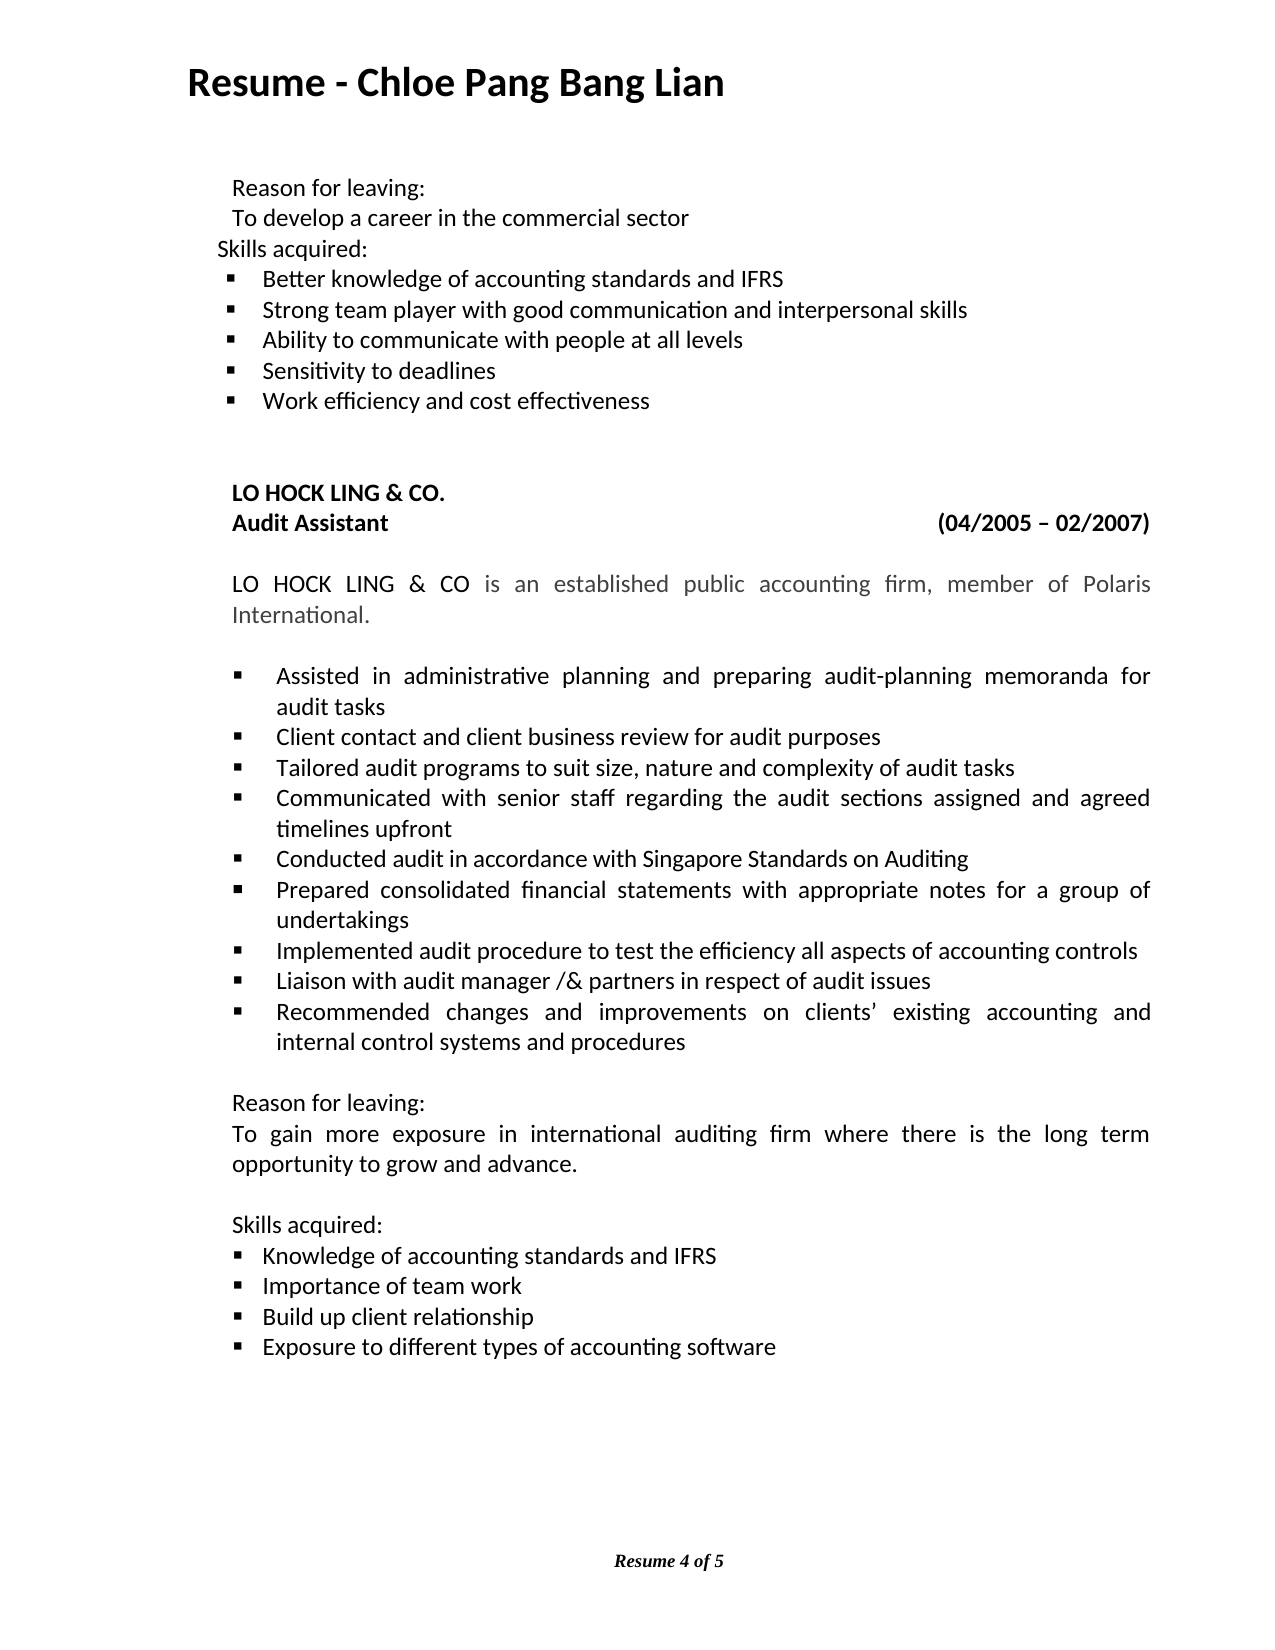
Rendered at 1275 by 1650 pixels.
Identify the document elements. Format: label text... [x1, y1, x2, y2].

list Better knowledge of accounting standards and IFRS [225, 263, 1152, 294]
text Reason for leaving: [232, 1057, 1152, 1118]
list Assisted in administrative planning and preparing audit-planning memoranda for audit tasks [232, 660, 1152, 721]
text LO HOCK LING & CO. [232, 477, 1152, 507]
list Build up client relationship [232, 1301, 1152, 1332]
list Client contact and client business review for audit purposes [232, 721, 1152, 752]
list Conducted audit in accordance with Singapore Standards on Auditing [232, 843, 1152, 874]
list Ability to communicate with people at all levels [225, 324, 1152, 355]
list Knowledge of accounting standards and IFRS [232, 1240, 1152, 1271]
list Implemented audit procedure to test the efficiency all aspects of accounting controls [232, 935, 1152, 965]
list Tailored audit programs to suit size, nature and complexity of audit tasks [232, 752, 1152, 782]
text Skills acquired: [187, 233, 1152, 263]
list Strong team player with good communication and interpersonal skills [225, 294, 1152, 324]
list Recommended changes and improvements on clients’ existing accounting and internal control systems and procedures [232, 996, 1152, 1057]
list Communicated with senior staff regarding the audit sections assigned and agreed timelines upfront [232, 782, 1152, 843]
list Sensitivity to deadlines [225, 355, 1152, 385]
text Audit Assistant (04/2005 – 02/2007) [187, 507, 1152, 538]
list Exposure to different types of accounting software [232, 1332, 1152, 1362]
list Importance of team work [232, 1271, 1152, 1301]
text Reason for leaving: [187, 172, 1152, 202]
list Prepared consolidated financial statements with appropriate notes for a group of undertakings [232, 874, 1152, 935]
list Work efficiency and cost effectiveness [225, 385, 1152, 416]
list Liaison with audit manager /& partners in respect of audit issues [232, 965, 1152, 996]
text Skills acquired: [232, 1209, 1152, 1240]
text To gain more exposure in international auditing firm where there is the long term opportunity to grow and advance. [232, 1118, 1152, 1179]
text To develop a career in the commercial sector [217, 202, 1152, 233]
text LO HOCK LING & CO is an established public accounting firm, member of Polaris International. [232, 568, 1152, 629]
